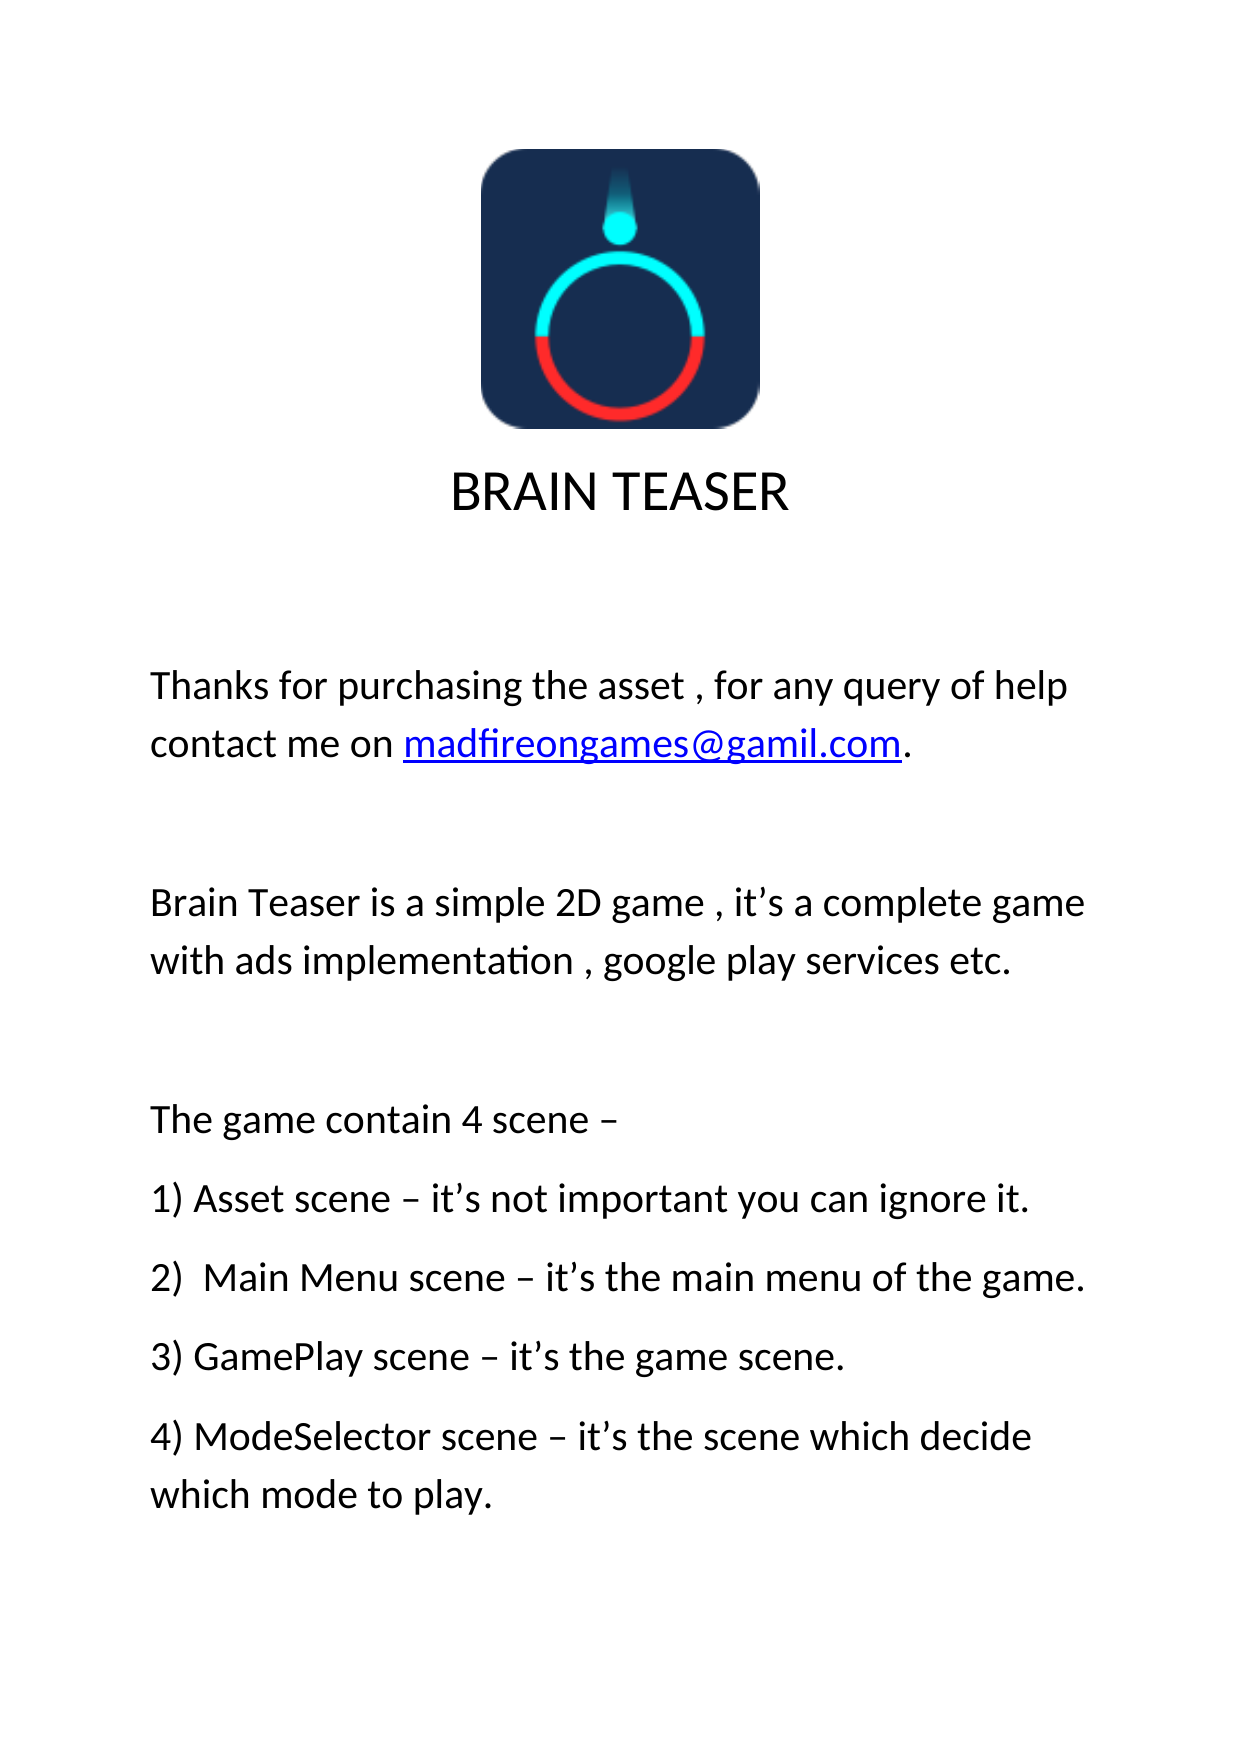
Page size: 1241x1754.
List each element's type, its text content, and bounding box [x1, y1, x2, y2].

text 2) Main Menu scene – it’s the main menu of the game. [150, 1251, 1090, 1302]
text 1) Asset scene – it’s not important you can ignore it. [150, 1172, 1090, 1223]
picture [481, 149, 760, 429]
text Thanks for purchasing the asset , for any query of help contact me on madfireongames@gamil.com. [150, 659, 1090, 768]
text 4) ModeSelector scene – it’s the scene which decide which mode to play. [150, 1410, 1090, 1519]
text BRAIN TEASER [150, 453, 1090, 524]
text Brain Teaser is a simple 2D game , it’s a complete game with ads implementation , google play services etc. [150, 876, 1090, 985]
text 3) GamePlay scene – it’s the game scene. [150, 1330, 1090, 1381]
text The game contain 4 scene – [150, 1093, 1090, 1143]
